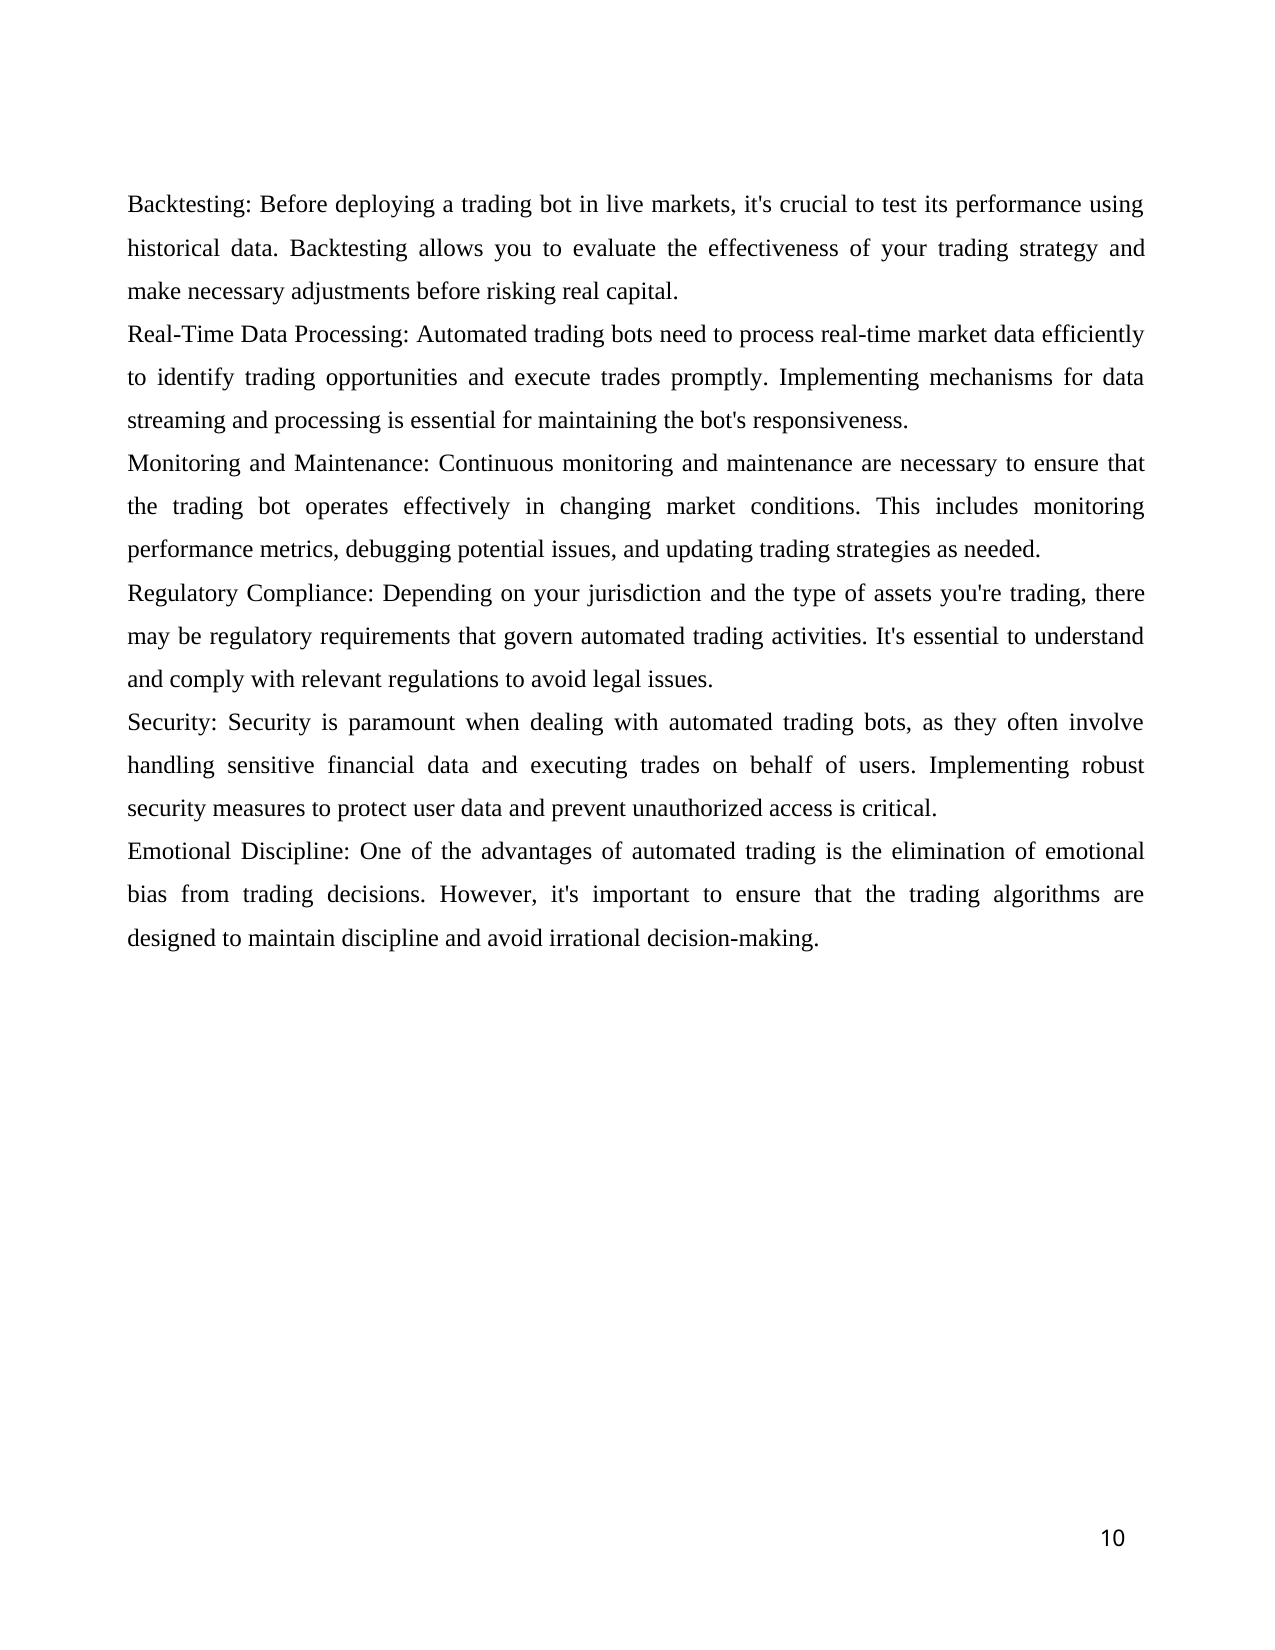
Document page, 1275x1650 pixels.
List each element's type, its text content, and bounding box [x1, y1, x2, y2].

text Monitoring and Maintenance: Continuous monitoring and maintenance are necessary to ensure that the trading bot operates effectively in changing market conditions. This includes monitoring performance metrics, debugging potential issues, and updating trading strategies as needed. [127, 448, 1146, 563]
text Security: Security is paramount when dealing with automated trading bots, as they often involve handling sensitive financial data and executing trades on behalf of users. Implementing robust security measures to protect user data and prevent unauthorized access is critical. [127, 707, 1146, 822]
text Real-Time Data Processing: Automated trading bots need to process real-time market data efficiently to identify trading opportunities and execute trades promptly. Implementing mechanisms for data streaming and processing is essential for maintaining the bot's responsiveness. [127, 319, 1146, 434]
text Regulatory Compliance: Depending on your jurisdiction and the type of assets you're trading, there may be regulatory requirements that govern automated trading activities. It's essential to understand and comply with relevant regulations to avoid legal issues. [127, 578, 1146, 693]
text Emotional Discipline: One of the advantages of automated trading is the elimination of emotional bias from trading decisions. However, it's important to ensure that the trading algorithms are designed to maintain discipline and avoid irrational decision-making. [127, 836, 1146, 951]
text Backtesting: Before deploying a trading bot in live markets, it's crucial to test its performance using historical data. Backtesting allows you to evaluate the effectiveness of your trading strategy and make necessary adjustments before risking real capital. [127, 189, 1146, 304]
